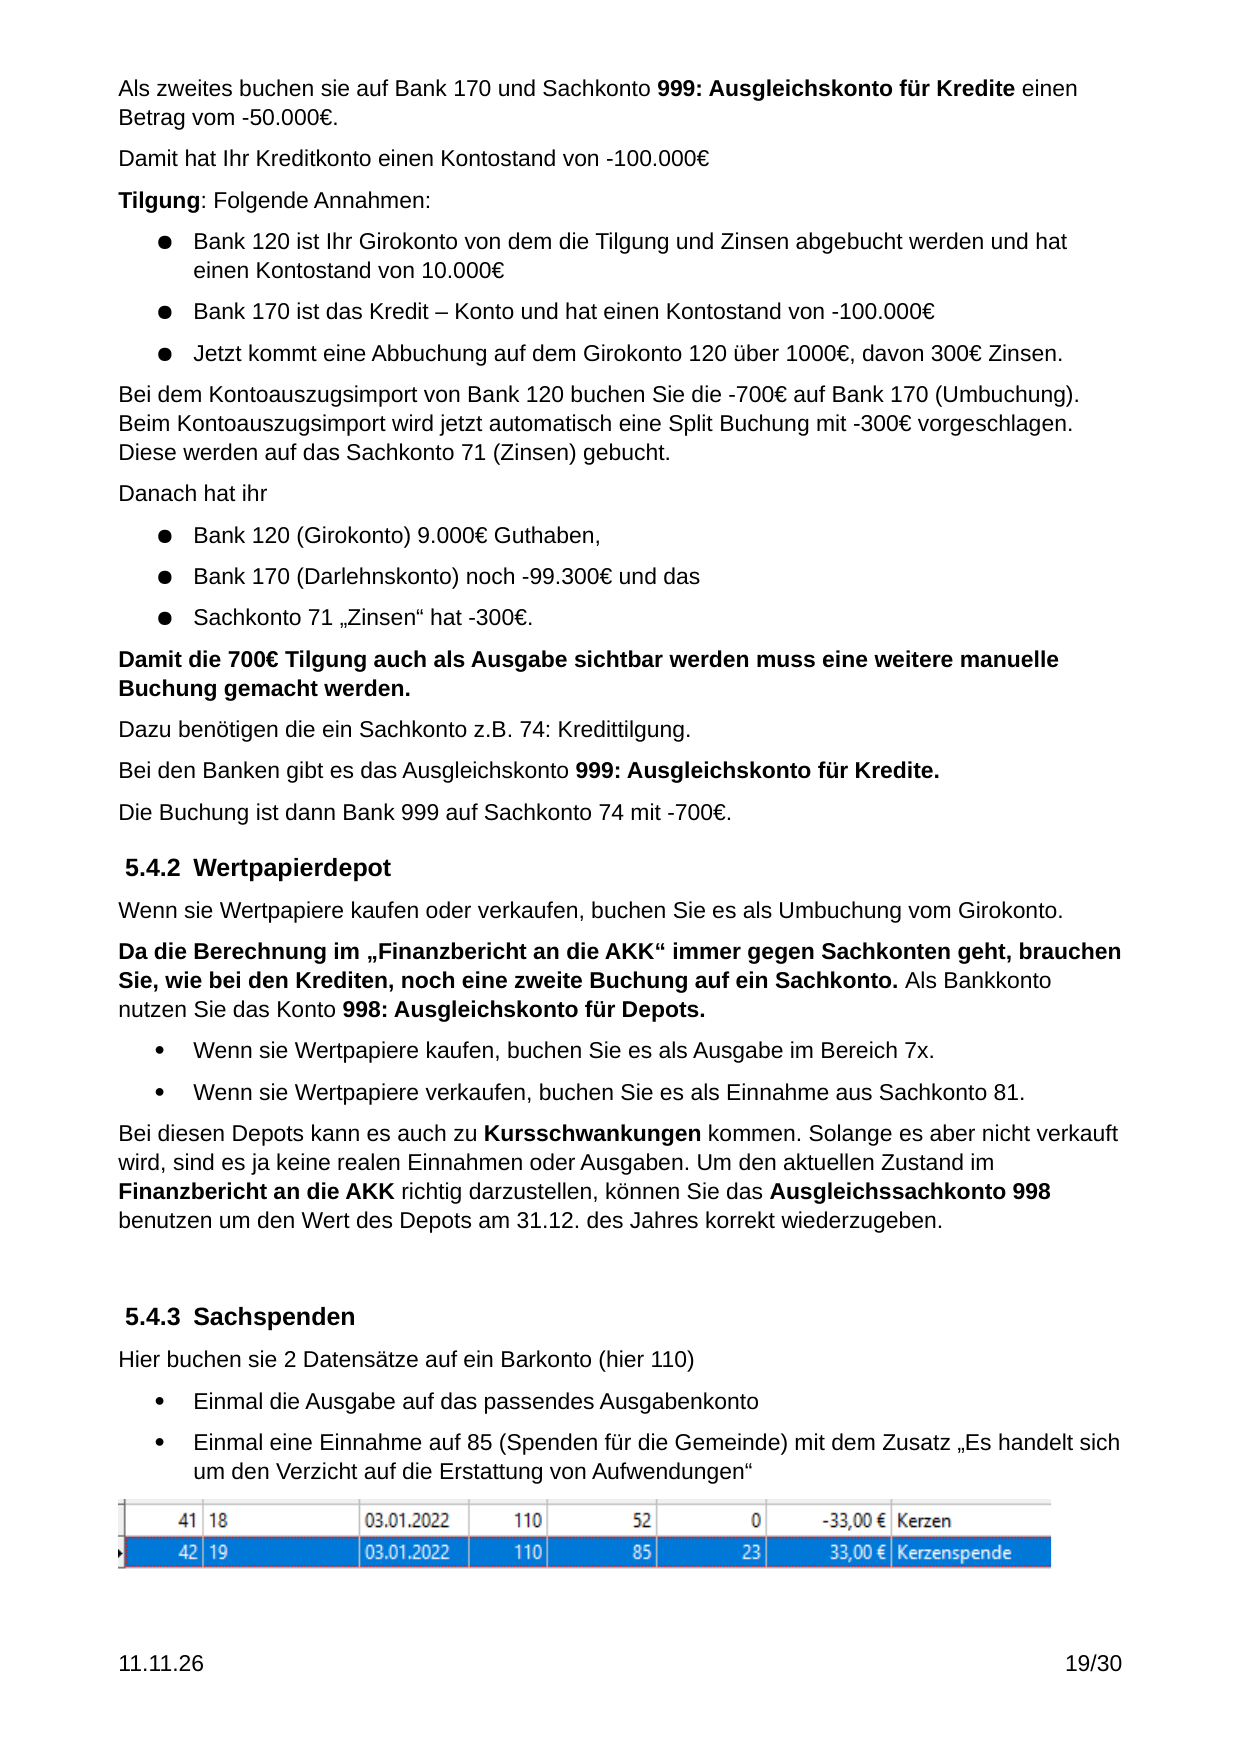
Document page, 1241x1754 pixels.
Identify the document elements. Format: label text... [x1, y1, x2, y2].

list Wenn sie Wertpapiere verkaufen, buchen Sie es als Einnahme aus Sachkonto 81. [156, 1079, 1122, 1105]
text Bei dem Kontoauszugsimport von Bank 120 buchen Sie die -700€ auf Bank 170 (Umbuchung). Beim Kontoauszugsimport wird jetzt automatisch eine Split Buchung mit -300€ vorgeschlagen. Diese werden auf das Sachkonto 71 (Zinsen) gebucht. [118, 381, 1122, 465]
list Jetzt kommt eine Abbuchung auf dem Girokonto 120 über 1000€, davon 300€ Zinsen. [156, 340, 1122, 366]
text Damit hat Ihr Kreditkonto einen Kontostand von -100.000€ [118, 145, 1122, 172]
text Bei den Banken gibt es das Ausgleichskonto 999: Ausgleichskonto für Kredite. [118, 757, 1122, 784]
text Damit die 700€ Tilgung auch als Ausgabe sichtbar werden muss eine weitere manuelle Buchung gemacht werden. [118, 646, 1122, 701]
subtitle Wertpapierdepot [118, 853, 1122, 881]
list Einmal die Ausgabe auf das passendes Ausgabenkonto [156, 1388, 1122, 1414]
list Bank 170 (Darlehnskonto) noch -99.300€ und das [156, 563, 1122, 589]
text Hier buchen sie 2 Datensätze auf ein Barkonto (hier 110) [118, 1346, 1122, 1373]
list Wenn sie Wertpapiere kaufen, buchen Sie es als Ausgabe im Bereich 7x. [156, 1037, 1122, 1064]
text Wenn sie Wertpapiere kaufen oder verkaufen, buchen Sie es als Umbuchung vom Girokonto. [118, 897, 1122, 923]
picture [118, 1499, 1052, 1572]
text Als zweites buchen sie auf Bank 170 und Sachkonto 999: Ausgleichskonto für Kredite einen Betrag vom -50.000€. [118, 75, 1122, 130]
list Bank 120 ist Ihr Girokonto von dem die Tilgung und Zinsen abgebucht werden und hat einen Kontostand von 10.000€ [156, 228, 1122, 283]
subtitle Sachspenden [118, 1302, 1122, 1331]
list Sachkonto 71 „Zinsen“ hat -300€. [156, 604, 1122, 631]
text Tilgung: Folgende Annahmen: [118, 187, 1122, 213]
text Danach hat ihr [118, 480, 1122, 507]
text Dazu benötigen die ein Sachkonto z.B. 74: Kredittilgung. [118, 716, 1122, 742]
text Bei diesen Depots kann es auch zu Kursschwankungen kommen. Solange es aber nicht verkauft wird, sind es ja keine realen Einnahmen oder Ausgaben. Um den aktuellen Zustand im Finanzbericht an die AKK richtig darzustellen, können Sie das Ausgleichssachkonto 998 benutzen um den Wert des Depots am 31.12. des Jahres korrekt wiederzugeben. [118, 1120, 1122, 1233]
list Bank 170 ist das Kredit – Konto und hat einen Kontostand von -100.000€ [156, 298, 1122, 325]
list Einmal eine Einnahme auf 85 (Spenden für die Gemeinde) mit dem Zusatz „Es handelt sich um den Verzicht auf die Erstattung von Aufwendungen“ [156, 1429, 1122, 1484]
list Bank 120 (Girokonto) 9.000€ Guthaben, [156, 522, 1122, 548]
text Die Buchung ist dann Bank 999 auf Sachkonto 74 mit -700€. [118, 799, 1122, 825]
text Da die Berechnung im „Finanzbericht an die AKK“ immer gegen Sachkonten geht, brauchen Sie, wie bei den Krediten, noch eine zweite Buchung auf ein Sachkonto. Als Bankkonto nutzen Sie das Konto 998: Ausgleichskonto für Depots. [118, 938, 1122, 1022]
